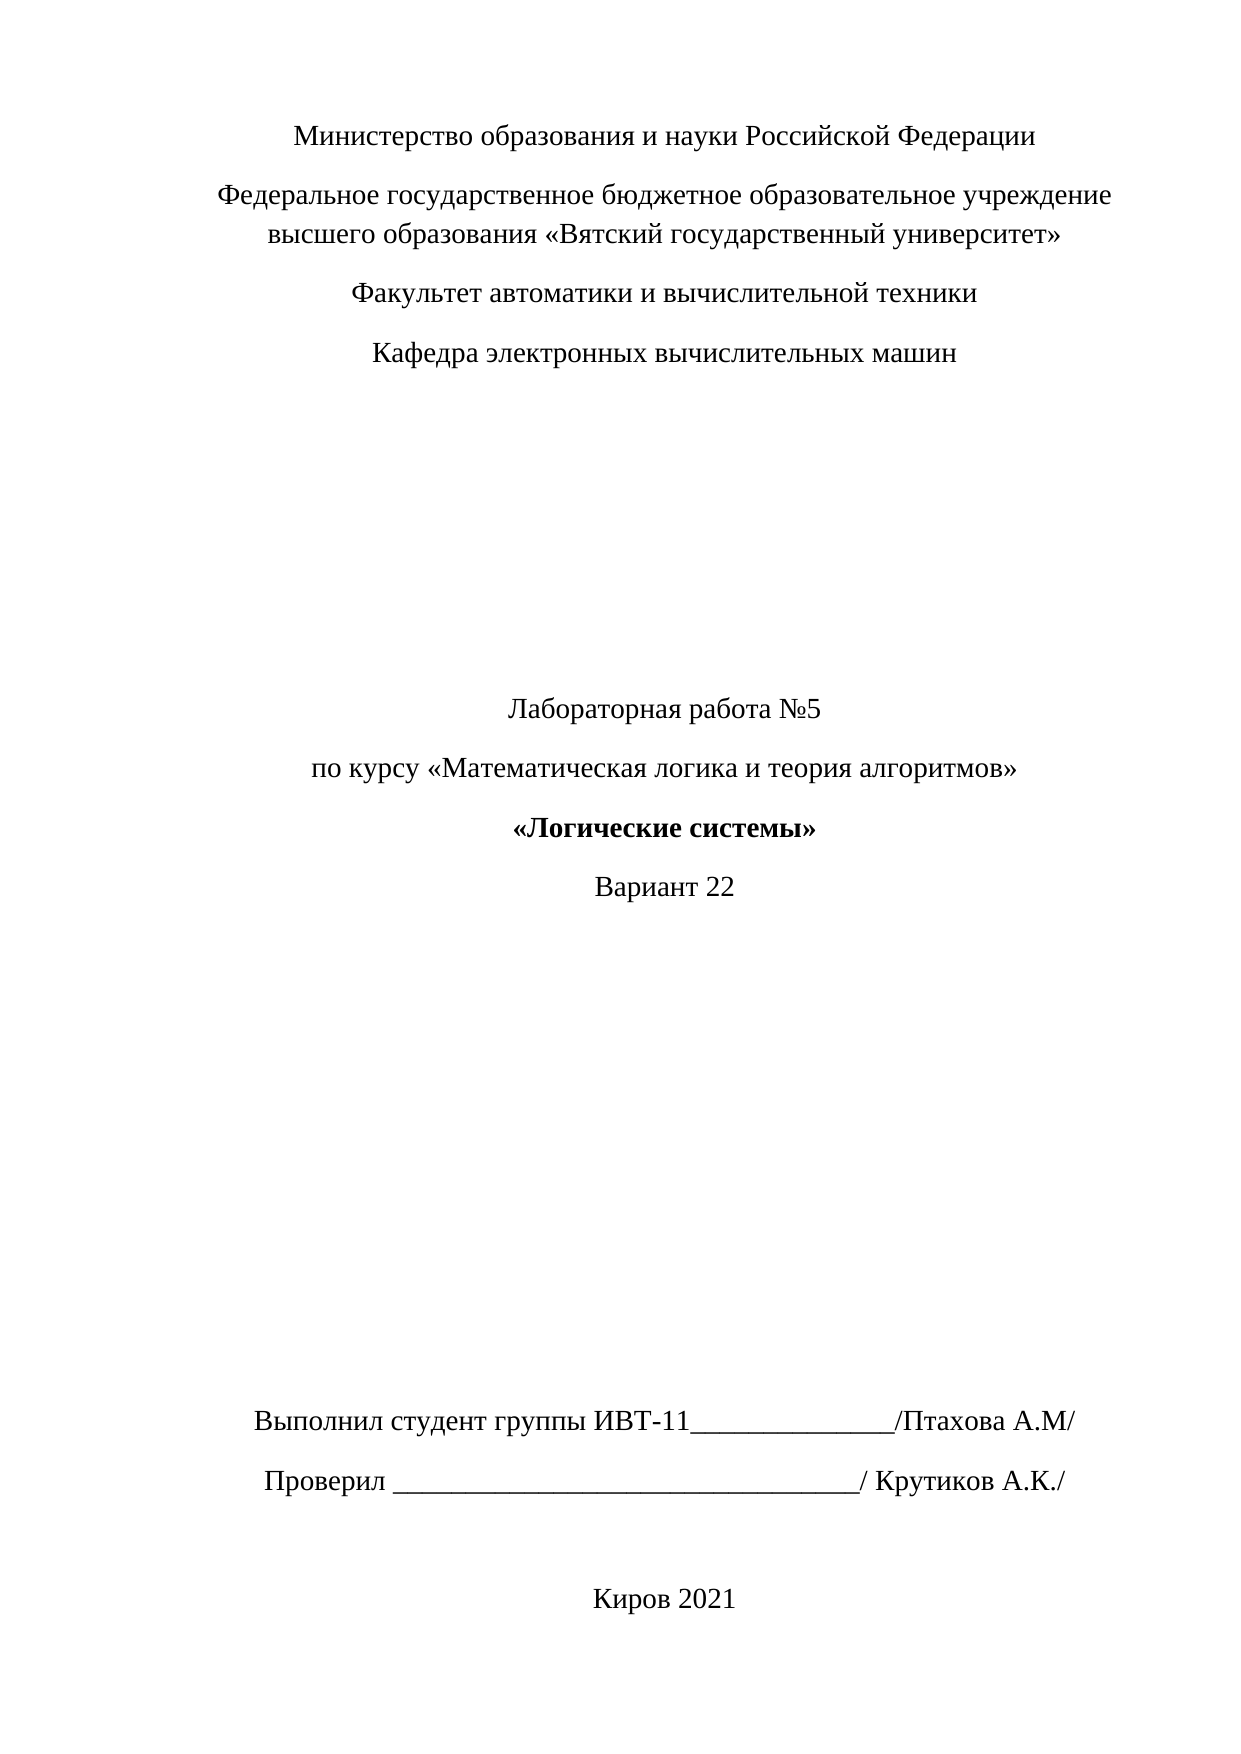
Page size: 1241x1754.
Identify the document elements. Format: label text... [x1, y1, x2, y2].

text Выполнил студент группы ИВТ-11______________/Птахова А.М/ [177, 1403, 1152, 1437]
text Министерство образования и науки Российской Федерации [177, 118, 1152, 152]
text Проверил ________________________________/ Крутиков А.К./ [177, 1463, 868, 1496]
text «Логические системы» [177, 810, 1152, 843]
text Киров 2021 [177, 1582, 1152, 1615]
text Факультет автоматики и вычислительной техники [177, 275, 1152, 309]
text по курсу «Математическая логика и теория алгоритмов» [177, 750, 1152, 784]
text Федеральное государственное бюджетное образовательное учреждение высшего образования «Вятский государственный университет» [177, 177, 1152, 249]
text Кафедра электронных вычислительных машин [177, 335, 1152, 368]
text Вариант 22 [177, 869, 1152, 903]
text Лабораторная работа №5 [177, 691, 1152, 724]
